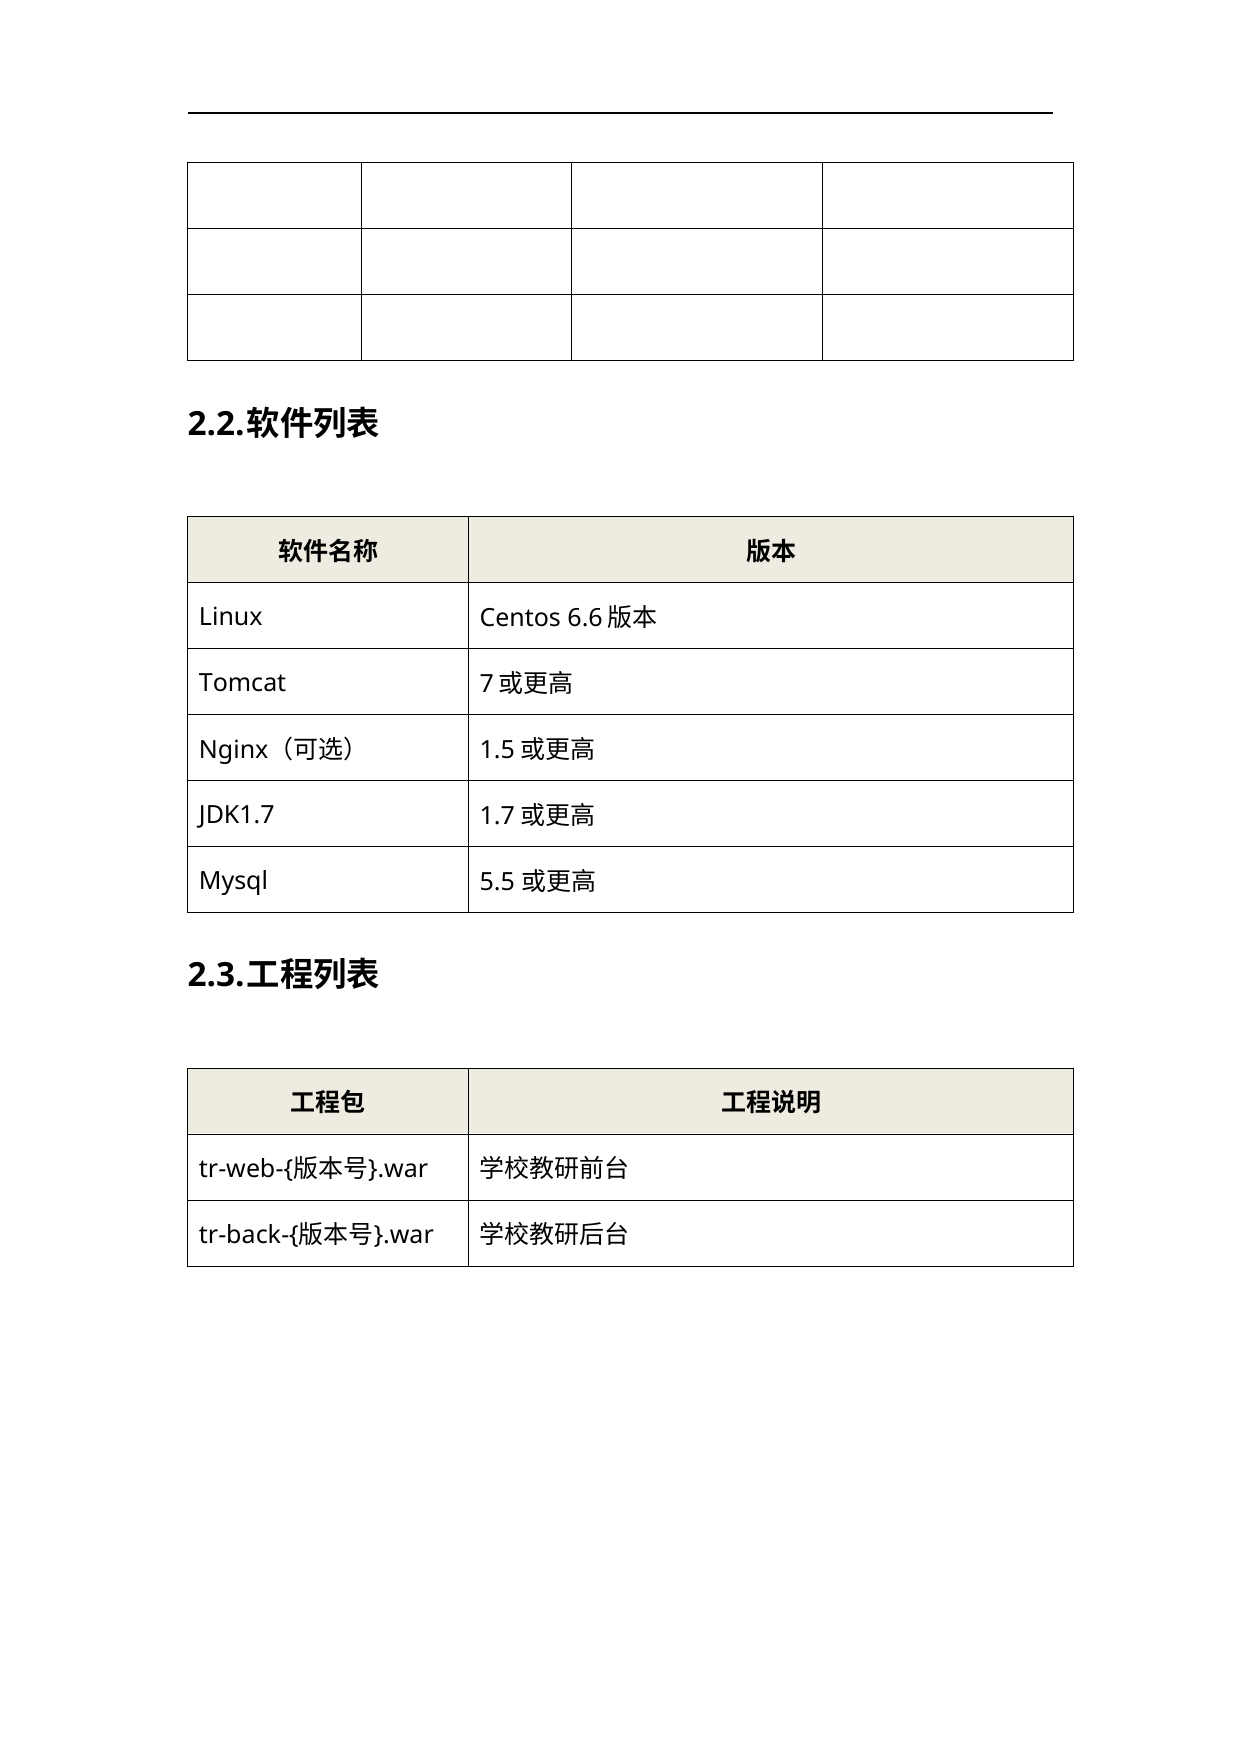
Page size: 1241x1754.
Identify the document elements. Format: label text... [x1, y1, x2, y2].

table_cell JDK1.7 [188, 781, 468, 846]
table_header 软件名称 [188, 517, 468, 582]
table_cell [572, 163, 822, 228]
table_cell tr-web-{版本号}.war [188, 1135, 468, 1199]
table_cell [362, 229, 571, 294]
table_cell tr-back-{版本号}.war [188, 1201, 468, 1266]
subtitle 工程列表 [187, 940, 1053, 1005]
table_cell Linux [188, 583, 468, 648]
table_cell Nginx（可选） [188, 715, 468, 780]
table_cell 1.7或更高 [469, 781, 1073, 846]
table_cell [823, 229, 1073, 294]
table_cell 5.5 或更高 [469, 847, 1073, 912]
table_cell [362, 163, 571, 228]
table_cell [572, 295, 822, 360]
table_cell 学校教研前台 [469, 1135, 1073, 1199]
table_cell [362, 295, 571, 360]
table_cell [823, 163, 1073, 228]
table_cell [572, 229, 822, 294]
table_cell Centos 6.6版本 [469, 583, 1073, 648]
table_header 版本 [469, 517, 1073, 582]
table_cell 1.5或更高 [469, 715, 1073, 780]
table_cell 学校教研后台 [469, 1201, 1073, 1266]
table_cell [188, 229, 361, 294]
table_header 工程说明 [469, 1069, 1073, 1133]
table_cell [823, 295, 1073, 360]
table_header 工程包 [188, 1069, 468, 1133]
table_cell Tomcat [188, 649, 468, 714]
table_cell Mysql [188, 847, 468, 912]
table_cell [188, 163, 361, 228]
subtitle 软件列表 [187, 388, 1053, 453]
table_cell 7或更高 [469, 649, 1073, 714]
table_cell [188, 295, 361, 360]
